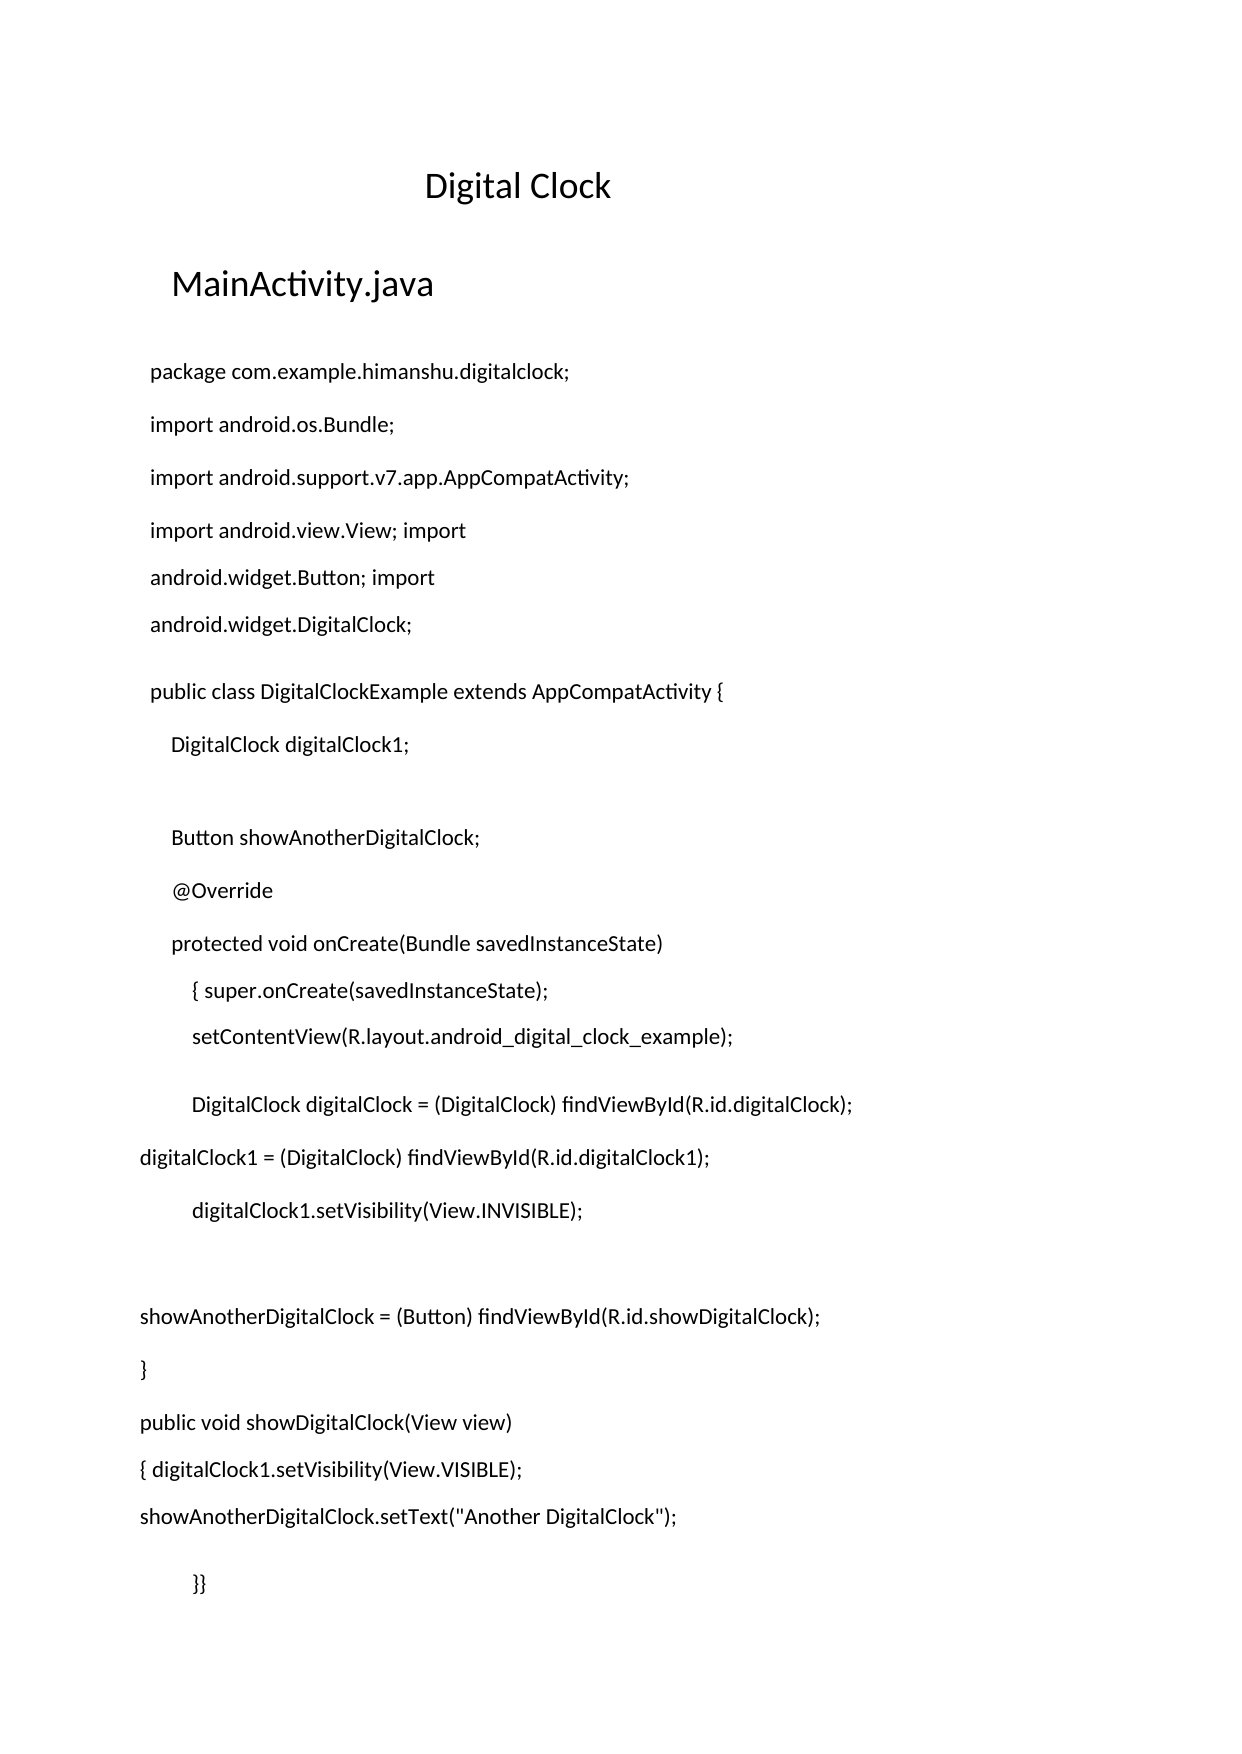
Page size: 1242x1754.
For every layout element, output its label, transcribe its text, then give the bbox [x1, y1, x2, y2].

text showAnotherDigitalClock = (Button) findViewById(R.id.showDigitalClock); [139, 1302, 1067, 1330]
text MainActivity.java [171, 260, 669, 306]
text Digital Clock [171, 162, 669, 208]
text public void showDigitalClock(View view) { digitalClock1.setVisibility(View.VISIBLE); showAnotherDigitalClock.setText("Another DigitalClock"); [139, 1408, 735, 1530]
text digitalClock1.setVisibility(View.INVISIBLE); [192, 1196, 1067, 1224]
text Button showAnotherDigitalClock; [171, 823, 1067, 851]
text import android.support.v7.app.AppCompatActivity; [150, 463, 1067, 491]
text import android.view.View; import android.widget.Button; import android.widget.DigitalClock; [150, 516, 487, 638]
text digitalClock1 = (DigitalClock) findViewById(R.id.digitalClock1); [139, 1143, 1067, 1171]
text DigitalClock digitalClock1; [171, 730, 1067, 758]
text } [139, 1355, 1067, 1383]
text protected void onCreate(Bundle savedInstanceState) { super.onCreate(savedInstanceState); setContentView(R.layout.android_digital_clock_example); [171, 929, 739, 1051]
text }} [192, 1569, 1067, 1597]
text @Override [171, 876, 1067, 904]
text DigitalClock digitalClock = (DigitalClock) findViewById(R.id.digitalClock); [192, 1090, 1067, 1118]
text package com.example.himanshu.digitalclock; [150, 357, 1067, 385]
text public class DigitalClockExample extends AppCompatActivity { [150, 677, 1067, 705]
text import android.os.Bundle; [150, 410, 1067, 438]
